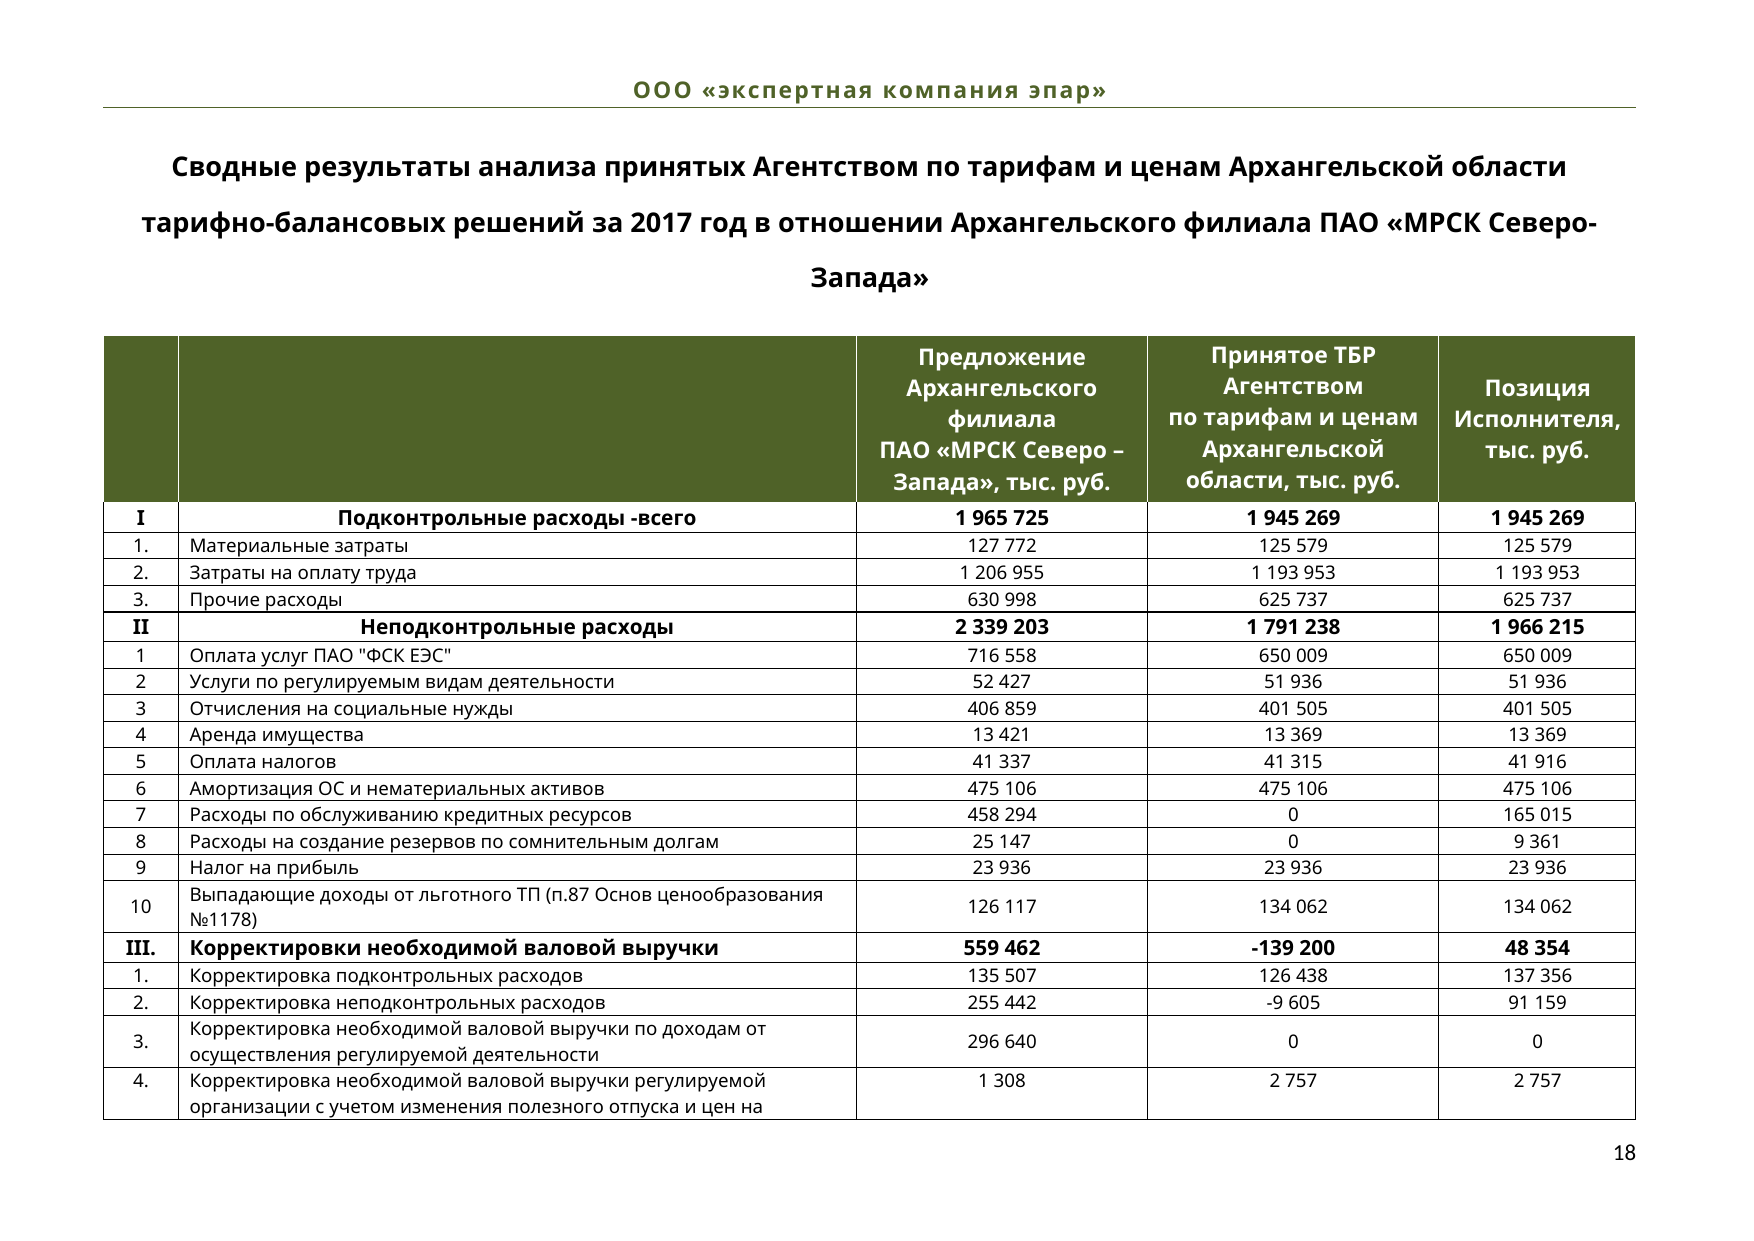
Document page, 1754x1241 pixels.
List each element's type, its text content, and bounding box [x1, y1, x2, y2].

table_cell 1 308 [857, 1068, 1147, 1119]
table_cell Корректировка необходимой валовой выручки по доходам от осуществления регулируемой деятельности [179, 1016, 856, 1067]
table_cell 41 337 [857, 748, 1147, 774]
table_header Принятое ТБР Агентством по тарифам и ценам Архангельской области, тыс. руб. [1148, 336, 1438, 502]
table_cell 716 558 [857, 642, 1147, 667]
table_cell 2 [104, 669, 178, 694]
table_cell Корректировка неподконтрольных расходов [179, 989, 856, 1015]
table_cell II [104, 613, 178, 641]
table_cell 650 009 [1148, 642, 1438, 667]
table_cell 406 859 [857, 695, 1147, 721]
table_cell 1 945 269 [1439, 503, 1635, 532]
table_cell 2 339 203 [857, 613, 1147, 641]
table_cell 1. [104, 963, 178, 988]
table_cell 48 354 [1439, 933, 1635, 962]
table_cell Корректировка подконтрольных расходов [179, 963, 856, 988]
table_cell 91 159 [1439, 989, 1635, 1015]
table_cell Услуги по регулируемым видам деятельности [179, 669, 856, 694]
table_cell Материальные затраты [179, 533, 856, 558]
table_cell 10 [104, 881, 178, 932]
table_cell 0 [1148, 801, 1438, 827]
table_cell 41 315 [1148, 748, 1438, 774]
table_cell 1 945 269 [1148, 503, 1438, 532]
table_cell 1. [104, 533, 178, 558]
table_cell 0 [1439, 1016, 1635, 1067]
table_cell 13 369 [1148, 722, 1438, 747]
table_cell 458 294 [857, 801, 1147, 827]
table_cell 1 966 215 [1439, 613, 1635, 641]
table_cell 1 193 953 [1439, 559, 1635, 585]
table_cell 2. [104, 559, 178, 585]
table_cell 126 438 [1148, 963, 1438, 988]
table_cell Затраты на оплату труда [179, 559, 856, 585]
table_cell 1 206 955 [857, 559, 1147, 585]
table_cell 126 117 [857, 881, 1147, 932]
table_header [104, 336, 178, 502]
table_cell 134 062 [1148, 881, 1438, 932]
table_cell 2 757 [1148, 1068, 1438, 1119]
table_cell Корректировки необходимой валовой выручки [179, 933, 856, 962]
table_cell 23 936 [1439, 855, 1635, 880]
table_cell 2. [104, 989, 178, 1015]
table_cell Корректировка необходимой валовой выручки регулируемой организации с учетом изменения полезного отпуска и цен на электрическую энергию [179, 1068, 856, 1119]
table_cell 25 147 [857, 828, 1147, 853]
table_cell III. [104, 933, 178, 962]
table_cell 127 772 [857, 533, 1147, 558]
table_cell 52 427 [857, 669, 1147, 694]
table_cell 2 757 [1439, 1068, 1635, 1119]
table_cell 1 965 725 [857, 503, 1147, 532]
table_cell 4 [104, 722, 178, 747]
table_cell 23 936 [857, 855, 1147, 880]
table_header [179, 336, 856, 502]
table_cell 137 356 [1439, 963, 1635, 988]
table_cell 1 791 238 [1148, 613, 1438, 641]
table_cell 1 [104, 642, 178, 667]
table_cell 1 193 953 [1148, 559, 1438, 585]
table_cell Выпадающие доходы от льготного ТП (п.87 Основ ценообразования №1178) [179, 881, 856, 932]
table_cell 650 009 [1439, 642, 1635, 667]
table_cell Амортизация ОС и нематериальных активов [179, 775, 856, 800]
table_cell 3 [104, 695, 178, 721]
table_cell Аренда имущества [179, 722, 856, 747]
table_cell 9 361 [1439, 828, 1635, 853]
table_cell 8 [104, 828, 178, 853]
table_cell Прочие расходы [179, 586, 856, 611]
table_header Предложение Архангельского филиала ПАО «МРСК Северо – Запада», тыс. руб. [857, 336, 1147, 502]
table_cell 9 [104, 855, 178, 880]
table_cell Подконтрольные расходы -всего [179, 503, 856, 532]
table_cell 296 640 [857, 1016, 1147, 1067]
table_cell 7 [104, 801, 178, 827]
table_cell 559 462 [857, 933, 1147, 962]
table_cell 135 507 [857, 963, 1147, 988]
table_cell -139 200 [1148, 933, 1438, 962]
table_cell 3. [104, 586, 178, 611]
table_cell 6 [104, 775, 178, 800]
table_cell 41 916 [1439, 748, 1635, 774]
table_cell 13 421 [857, 722, 1147, 747]
table_cell Оплата услуг ПАО "ФСК ЕЭС" [179, 642, 856, 667]
table_cell 165 015 [1439, 801, 1635, 827]
table_cell 0 [1148, 1016, 1438, 1067]
table_cell 51 936 [1148, 669, 1438, 694]
table_cell 475 106 [857, 775, 1147, 800]
table_cell 51 936 [1439, 669, 1635, 694]
table_cell I [104, 503, 178, 532]
table_cell 13 369 [1439, 722, 1635, 747]
table_cell 625 737 [1439, 586, 1635, 611]
table_cell 625 737 [1148, 586, 1438, 611]
table_cell Оплата налогов [179, 748, 856, 774]
table_cell 23 936 [1148, 855, 1438, 880]
table_cell Расходы по обслуживанию кредитных ресурсов [179, 801, 856, 827]
table_cell 5 [104, 748, 178, 774]
table_cell 3. [104, 1016, 178, 1067]
table_cell 255 442 [857, 989, 1147, 1015]
table_cell 125 579 [1439, 533, 1635, 558]
table_cell Налог на прибыль [179, 855, 856, 880]
table_cell 630 998 [857, 586, 1147, 611]
table_cell 475 106 [1439, 775, 1635, 800]
table_cell 134 062 [1439, 881, 1635, 932]
table_cell 4. [104, 1068, 178, 1119]
table_cell Расходы на создание резервов по сомнительным долгам [179, 828, 856, 853]
table_cell 125 579 [1148, 533, 1438, 558]
text Сводные результаты анализа принятых Агентством по тарифам и ценам Архангельской области тарифно-балансовых решений за 2017 год в отношении Архангельского филиала ПАО «МРСК Северо-Запада» [103, 148, 1636, 295]
table_cell 0 [1148, 828, 1438, 853]
table_cell Неподконтрольные расходы [179, 613, 856, 641]
table_cell 401 505 [1148, 695, 1438, 721]
table_cell -9 605 [1148, 989, 1438, 1015]
table_cell Отчисления на социальные нужды [179, 695, 856, 721]
table_cell 401 505 [1439, 695, 1635, 721]
table_header Позиция Исполнителя, тыс. руб. [1439, 336, 1635, 502]
table_cell 475 106 [1148, 775, 1438, 800]
